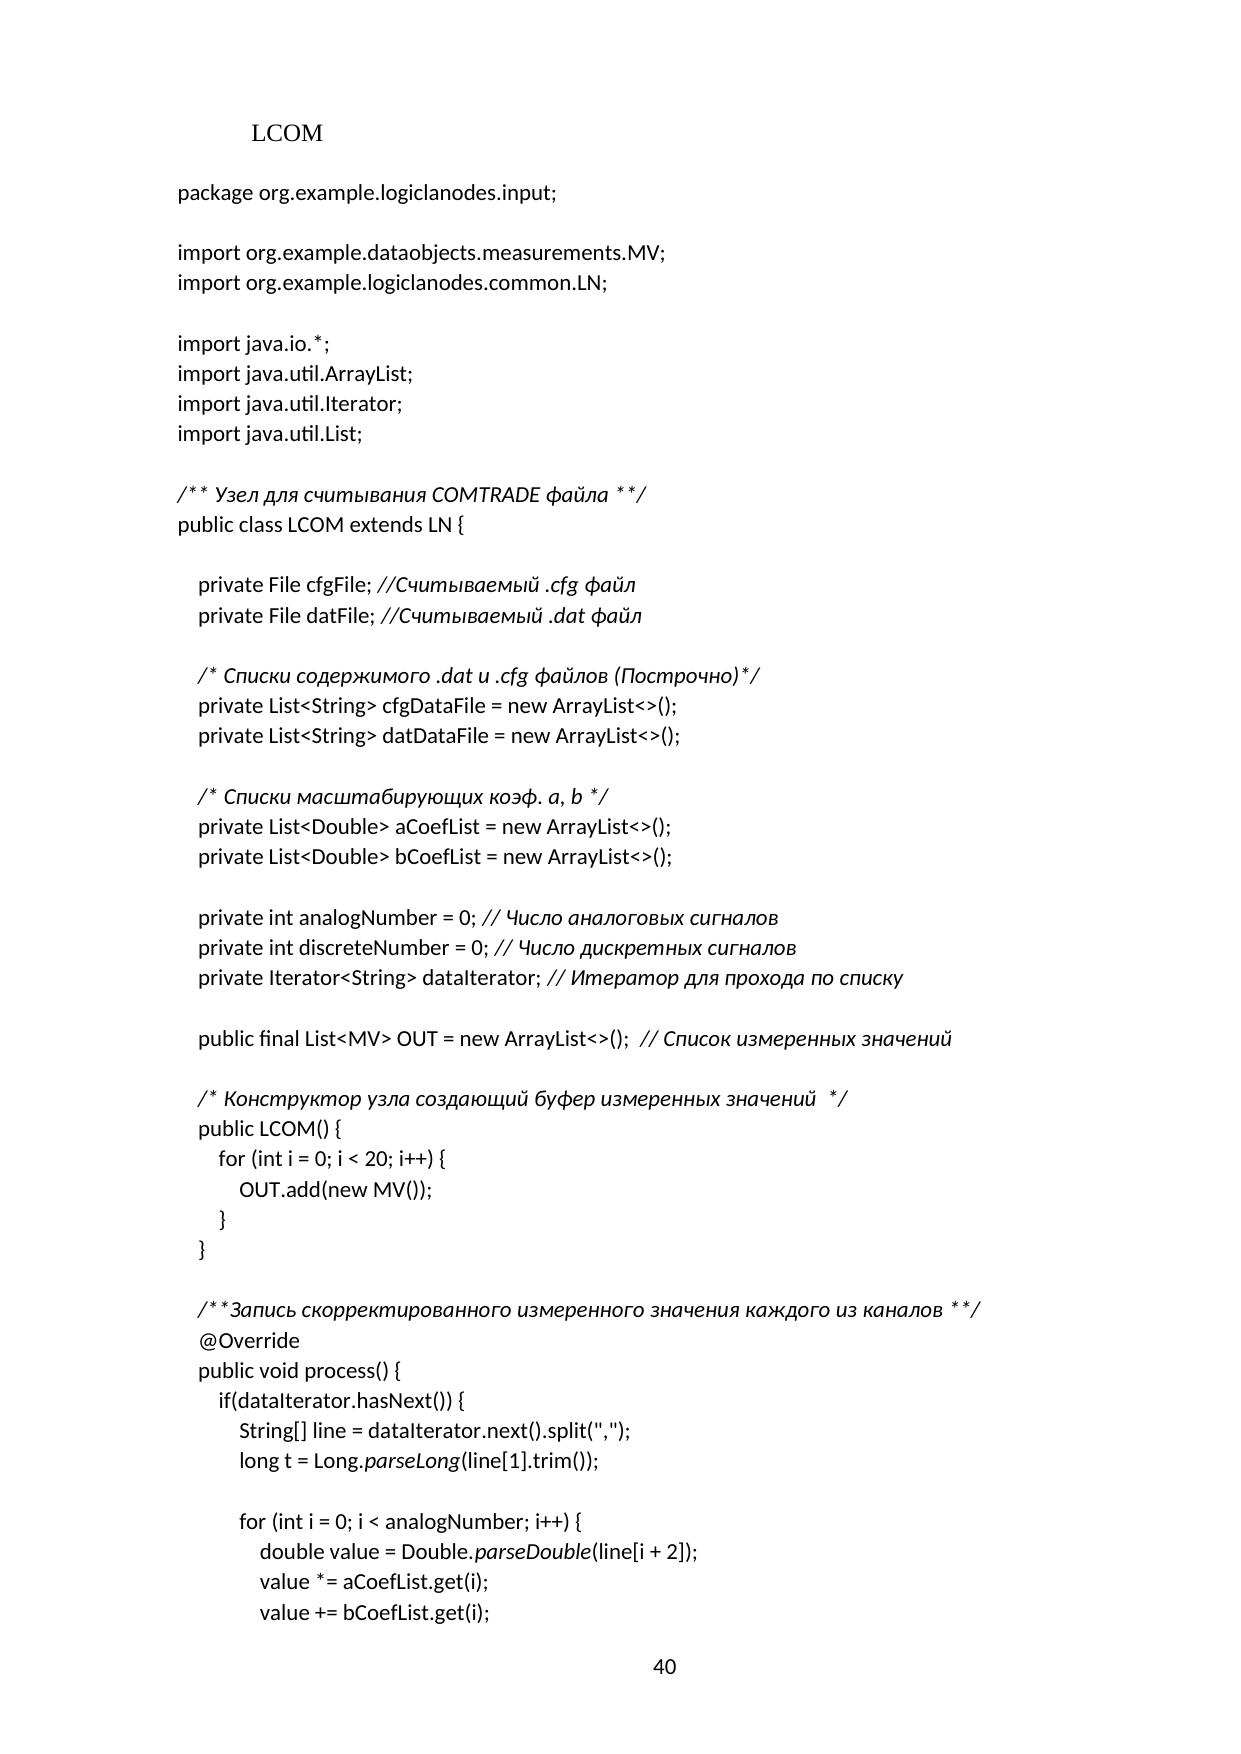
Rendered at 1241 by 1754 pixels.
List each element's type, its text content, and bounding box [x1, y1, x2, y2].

text LCOM [177, 118, 1152, 147]
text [177, 178, 1152, 1626]
